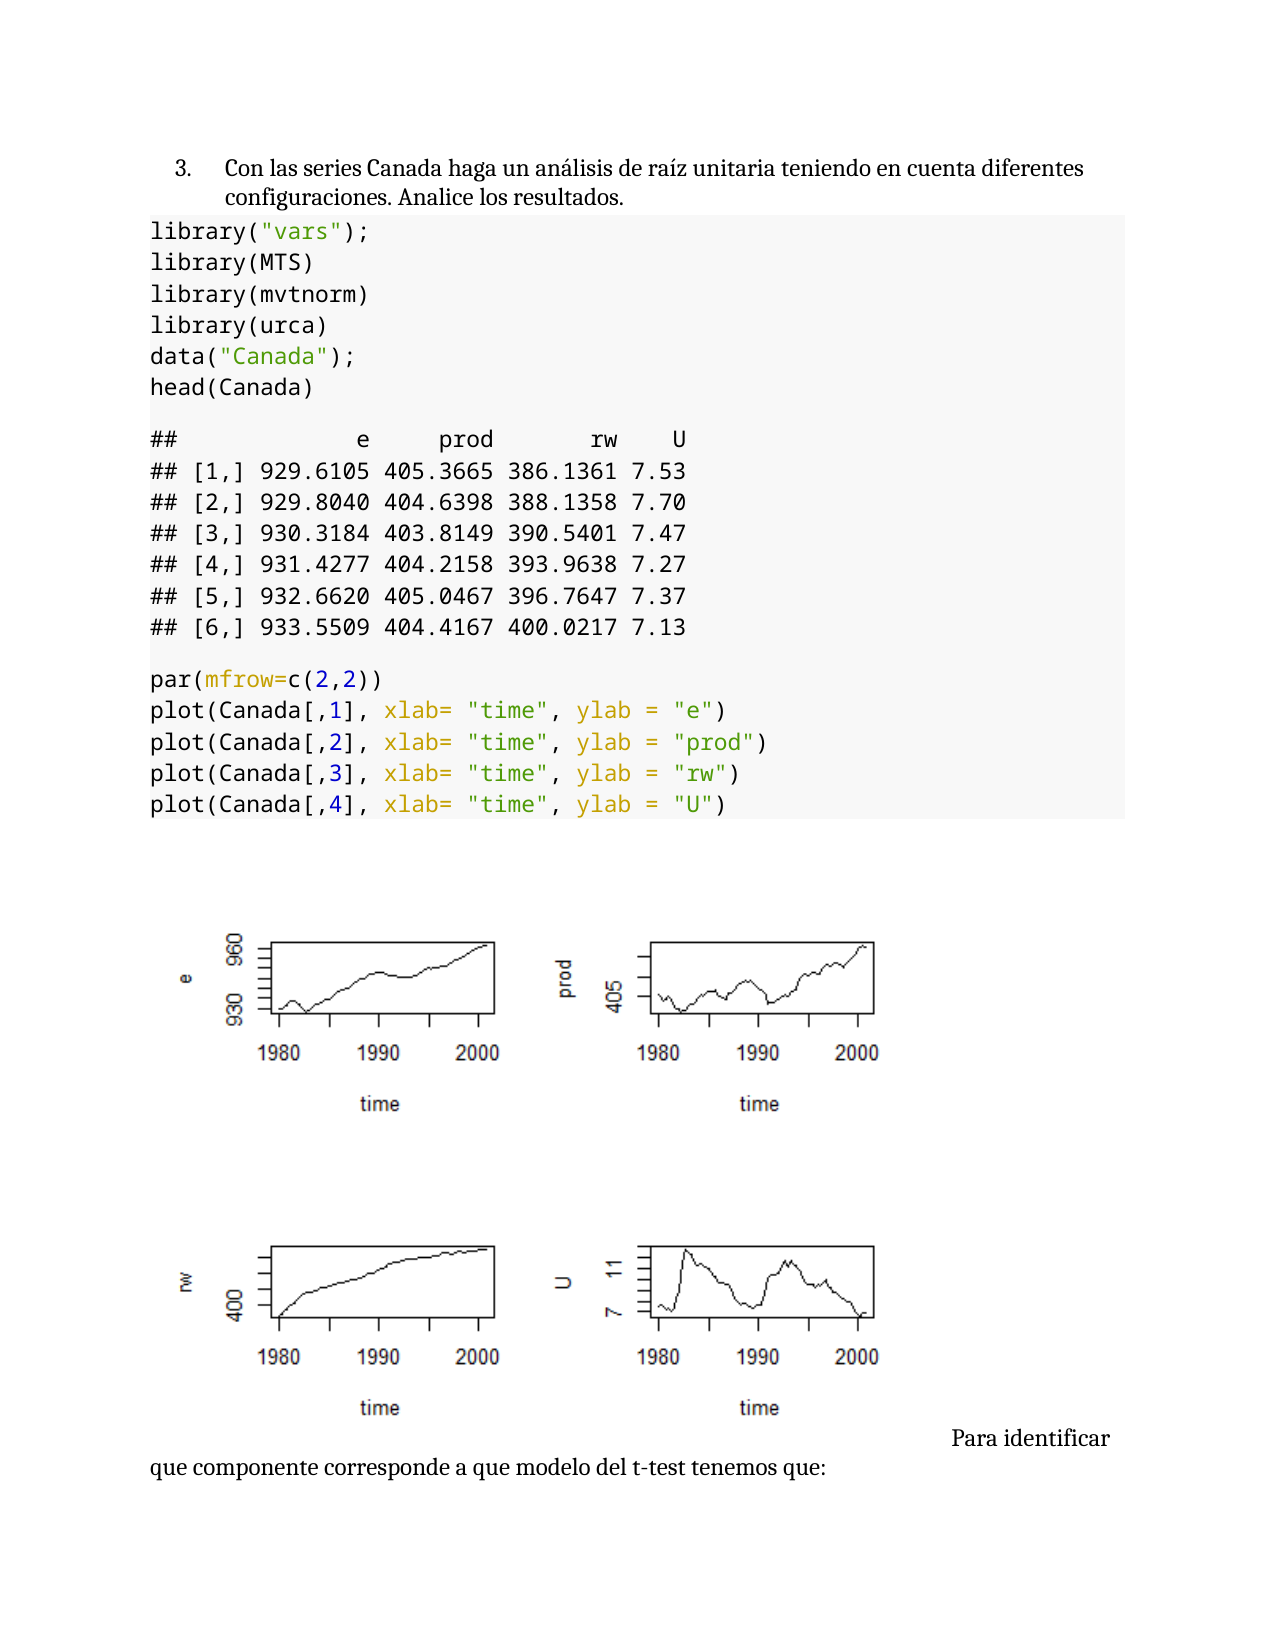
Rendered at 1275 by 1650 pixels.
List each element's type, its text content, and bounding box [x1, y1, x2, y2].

text par(mfrow=c(2,2)) plot(Canada[,1], xlab= "time", ylab = "e") plot(Canada[,2], xlab= "time", ylab = "prod") plot(Canada[,3], xlab= "time", ylab = "rw") plot(Canada[,4], xlab= "time", ylab = "U") [384, 663, 1125, 819]
list Con las series Canada haga un análisis de raíz unitaria teniendo en cuenta diferentes configuraciones. Analice los resultados. [175, 154, 1125, 211]
text ## e prod rw U ## [1,] 929.6105 405.3665 386.1361 7.53 ## [2,] 929.8040 404.6398 388.1358 7.70 ## [3,] 930.3184 403.8149 390.5401 7.47 ## [4,] 931.4277 404.2158 393.9638 7.27 ## [5,] 932.6620 405.0467 396.7647 7.37 ## [6,] 933.5509 404.4167 400.0217 7.13 [150, 423, 1125, 642]
picture [168, 840, 927, 1447]
text library("vars"); library(MTS) library(mvtnorm) library(urca) data("Canada"); head(Canada) [150, 215, 1125, 402]
